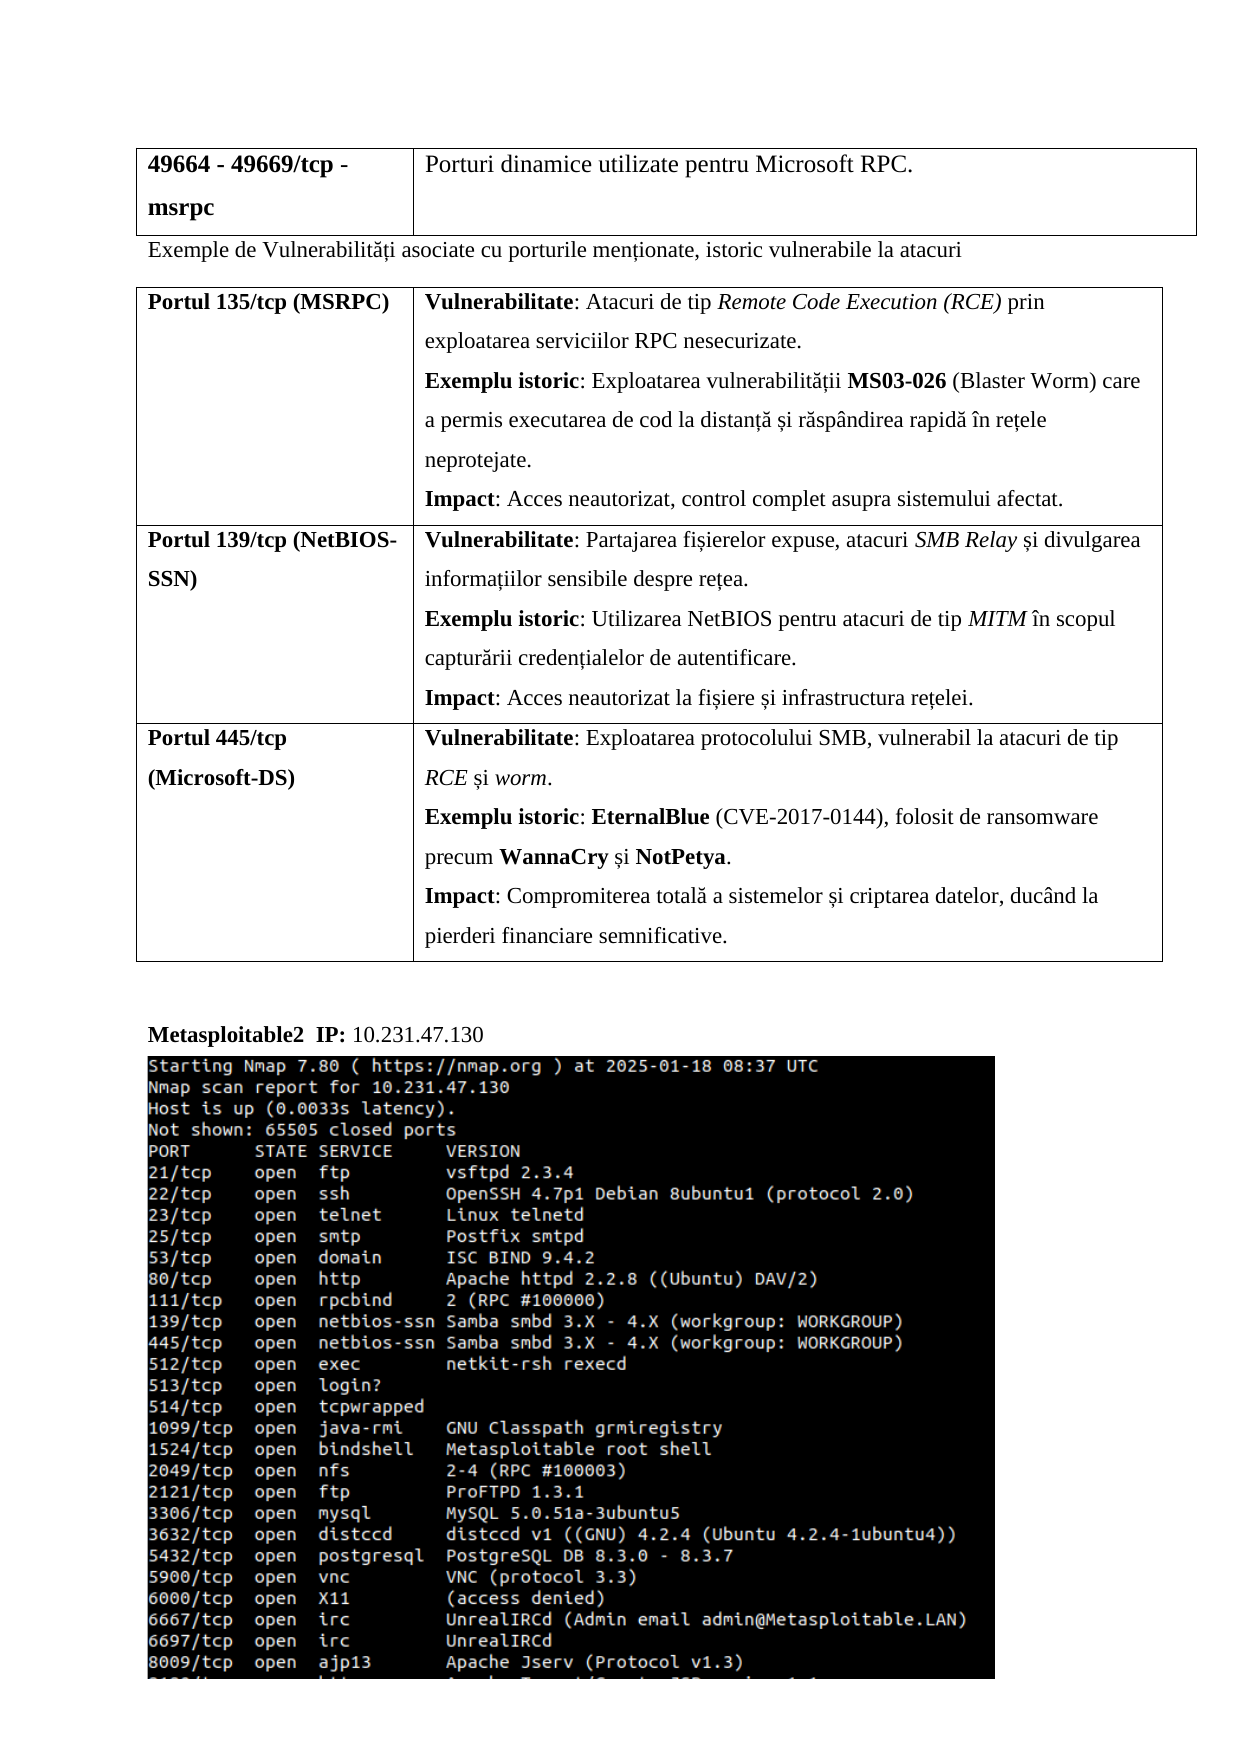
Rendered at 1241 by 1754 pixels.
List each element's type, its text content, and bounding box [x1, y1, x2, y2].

table_cell Portul 139/tcp (NetBIOS-SSN) [137, 526, 413, 723]
picture [147, 1056, 995, 1679]
table_cell 49664 - 49669/tcp - msrpc [137, 149, 413, 235]
table_cell Porturi dinamice utilizate pentru Microsoft RPC. [414, 149, 1196, 235]
table_cell Vulnerabilitate: Exploatarea protocolului SMB, vulnerabil la atacuri de tip RCE și worm. Exemplu istoric: EternalBlue (CVE-2017-0144), folosit de ransomware precum WannaCry și NotPetya. Impact: Compromiterea totală a sistemelor și criptarea datelor, ducând la pierderi financiare semnificative. [414, 724, 1162, 961]
table_cell Portul 445/tcp (Microsoft-DS) [137, 724, 413, 961]
table_cell Vulnerabilitate: Partajarea fișierelor expuse, atacuri SMB Relay și divulgarea informațiilor sensibile despre rețea. Exemplu istoric: Utilizarea NetBIOS pentru atacuri de tip MITM în scopul capturării credențialelor de autentificare. Impact: Acces neautorizat la fișiere și infrastructura rețelei. [414, 526, 1162, 723]
text Metasploitable2 IP: 10.231.47.130 [148, 1022, 1152, 1048]
text Exemple de Vulnerabilități asociate cu porturile menționate, istoric vulnerabile la atacuri [148, 236, 1152, 262]
table_header Portul 135/tcp (MSRPC) [137, 288, 413, 525]
table_header Vulnerabilitate: Atacuri de tip Remote Code Execution (RCE) prin exploatarea serviciilor RPC nesecurizate. Exemplu istoric: Exploatarea vulnerabilității MS03-026 (Blaster Worm) care a permis executarea de cod la distanță și răspândirea rapidă în rețele neprotejate. Impact: Acces neautorizat, control complet asupra sistemului afectat. [414, 288, 1162, 525]
